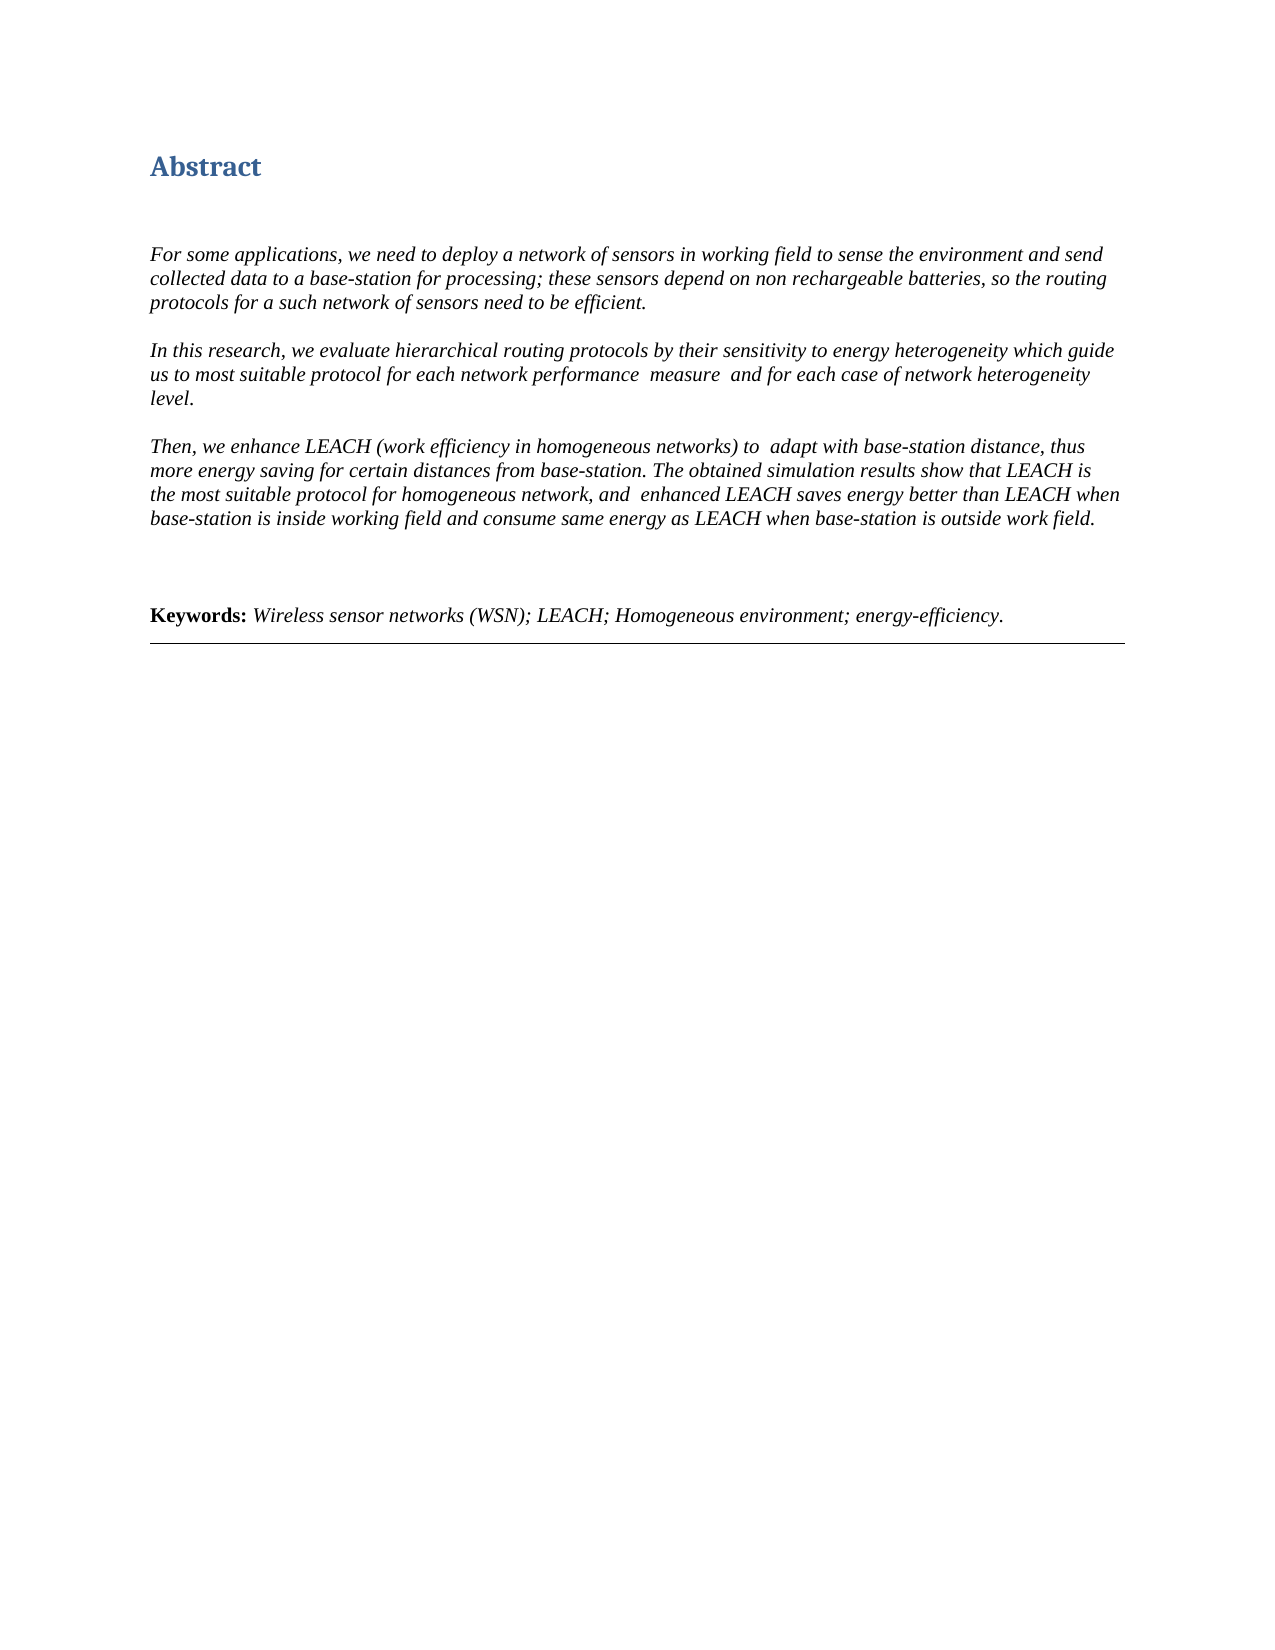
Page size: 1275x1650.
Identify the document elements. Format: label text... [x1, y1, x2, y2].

text Keywords: Wireless sensor networks (WSN); LEACH; Homogeneous environment; energy-efficiency. [150, 602, 1084, 627]
text Then, we enhance LEACH (work efficiency in homogeneous networks) to adapt with base-station distance, thus more energy saving for certain distances from base-station. The obtained simulation results show that LEACH is the most suitable protocol for homogeneous network, and enhanced LEACH saves energy better than LEACH when base-station is inside working field and consume same energy as LEACH when base-station is outside work field. [150, 434, 1122, 530]
text For some applications, we need to deploy a network of sensors in working field to sense the environment and send collected data to a base-station for processing; these sensors depend on non rechargeable batteries, so the routing protocols for a such network of sensors need to be efficient. [150, 242, 1122, 314]
subtitle Abstract [150, 150, 1125, 183]
text In this research, we evaluate hierarchical routing protocols by their sensitivity to energy heterogeneity which guide us to most suitable protocol for each network performance measure and for each case of network heterogeneity level. [150, 338, 1122, 410]
